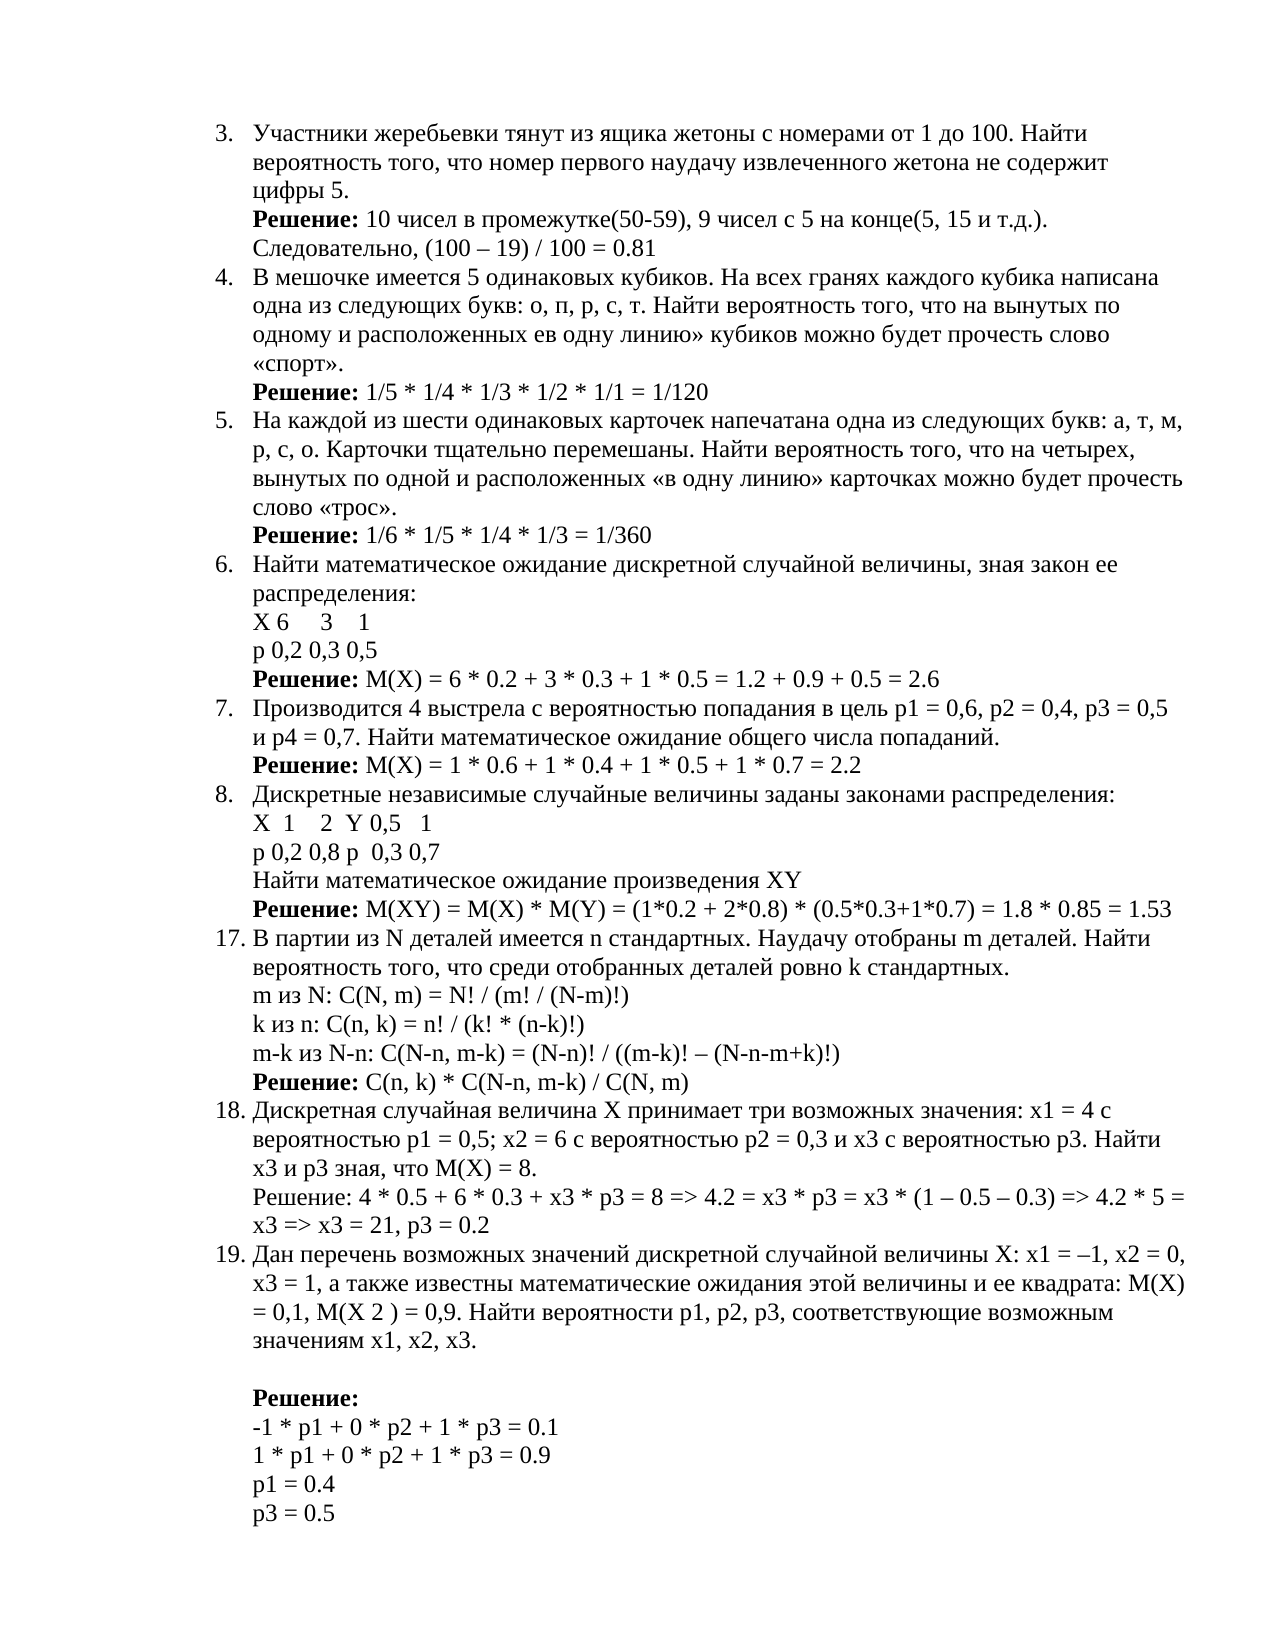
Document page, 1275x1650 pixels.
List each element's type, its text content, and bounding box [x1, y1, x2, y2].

list Производится 4 выстрела с вероятностью попадания в цель p1 = 0,6, p2 = 0,4, p3 = 0,5 и р4 = 0,7. Найти математическое ожидание общего числа попаданий. Решение: M(X) = 1 * 0.6 + 1 * 0.4 + 1 * 0.5 + 1 * 0.7 = 2.2 [215, 693, 1186, 779]
list Найти математическое ожидание дискретной случайной величины, зная закон ее распределения: X 6 3 1 р 0,2 0,3 0,5 [215, 549, 1186, 664]
list Решение: -1 * p1 + 0 * p2 + 1 * p3 = 0.1 [252, 1383, 1186, 1441]
list Дискретная случайная величина X принимает три возможных значения: x1 = 4 с вероятностью p1 = 0,5; х2 = 6 с вероятностью р2 = 0,3 и x3 с вероятностью p3. Найти x3 и p3 зная, что М(X) = 8. Решение: 4 * 0.5 + 6 * 0.3 + x3 * p3 = 8 => 4.2 = x3 * p3 = x3 * (1 – 0.5 – 0.3) => 4.2 * 5 = x3 => x3 = 21, p3 = 0.2 [215, 1096, 1186, 1239]
list На каждой из шести одинаковых карточек напечатана одна из следующих букв: а, т, м, р, с, о. Карточки тщательно перемешаны. Найти вероятность того, что на четырех, вынутых по одной и расположенных «в одну линию» карточках можно будет прочесть слово «трос». Решение: 1/6 * 1/5 * 1/4 * 1/3 = 1/360 [215, 406, 1186, 549]
list Участники жеребьевки тянут из ящика жетоны с номерами от 1 до 100. Найти вероятность того, что номер первого наудачу извлеченного жетона не содержит цифры 5. Решение: 10 чисел в промежутке(50-59), 9 чисел с 5 на конце(5, 15 и т.д.). Следовательно, (100 – 19) / 100 = 0.81 [215, 118, 1186, 262]
list Дан перечень возможных значений дискретной случайной величины X: x1 = –1, х2 = 0, x3 = 1, а также известны математические ожидания этой величины и ее квадрата: М(X) = 0,1, М(X 2 ) = 0,9. Найти вероятности p1, p2, p3, соответствующие возможным значениям x1, x2, x3. [215, 1239, 1186, 1383]
list В мешочке имеется 5 одинаковых кубиков. На всех гранях каждого кубика написана одна из следующих букв: о, п, р, с, т. Найти вероятность того, что на вынутых по одному и расположенных ев одну линию» кубиков можно будет прочесть слово «спорт». Решение: 1/5 * 1/4 * 1/3 * 1/2 * 1/1 = 1/120 [215, 262, 1186, 406]
list Дискретные независимые случайные величины заданы законами распределения: X 1 2 Y 0,5 1 р 0,2 0,8 р 0,3 0,7 Найти математическое ожидание произведения XY Решение: M(XY) = M(X) * M(Y) = (1*0.2 + 2*0.8) * (0.5*0.3+1*0.7) = 1.8 * 0.85 = 1.53 [215, 779, 1186, 923]
list 1 * p1 + 0 * p2 + 1 * p3 = 0.9 p1 = 0.4 p3 = 0.5 [252, 1441, 1186, 1527]
list k из n: C(n, k) = n! / (k! * (n-k)!) [252, 1009, 1186, 1038]
list Решение: C(n, k) * C(N-n, m-k) / C(N, m) [252, 1067, 1186, 1096]
list В партии из N деталей имеется n стандартных. Наудачу отобраны m деталей. Найти вероятность того, что среди отобранных деталей ровно k стандартных. m из N: C(N, m) = N! / (m! / (N-m)!) [215, 923, 1186, 1009]
list m-k из N-n: C(N-n, m-k) = (N-n)! / ((m-k)! – (N-n-m+k)!) [252, 1038, 1186, 1067]
list Решение: M(X) = 6 * 0.2 + 3 * 0.3 + 1 * 0.5 = 1.2 + 0.9 + 0.5 = 2.6 [252, 664, 1186, 693]
